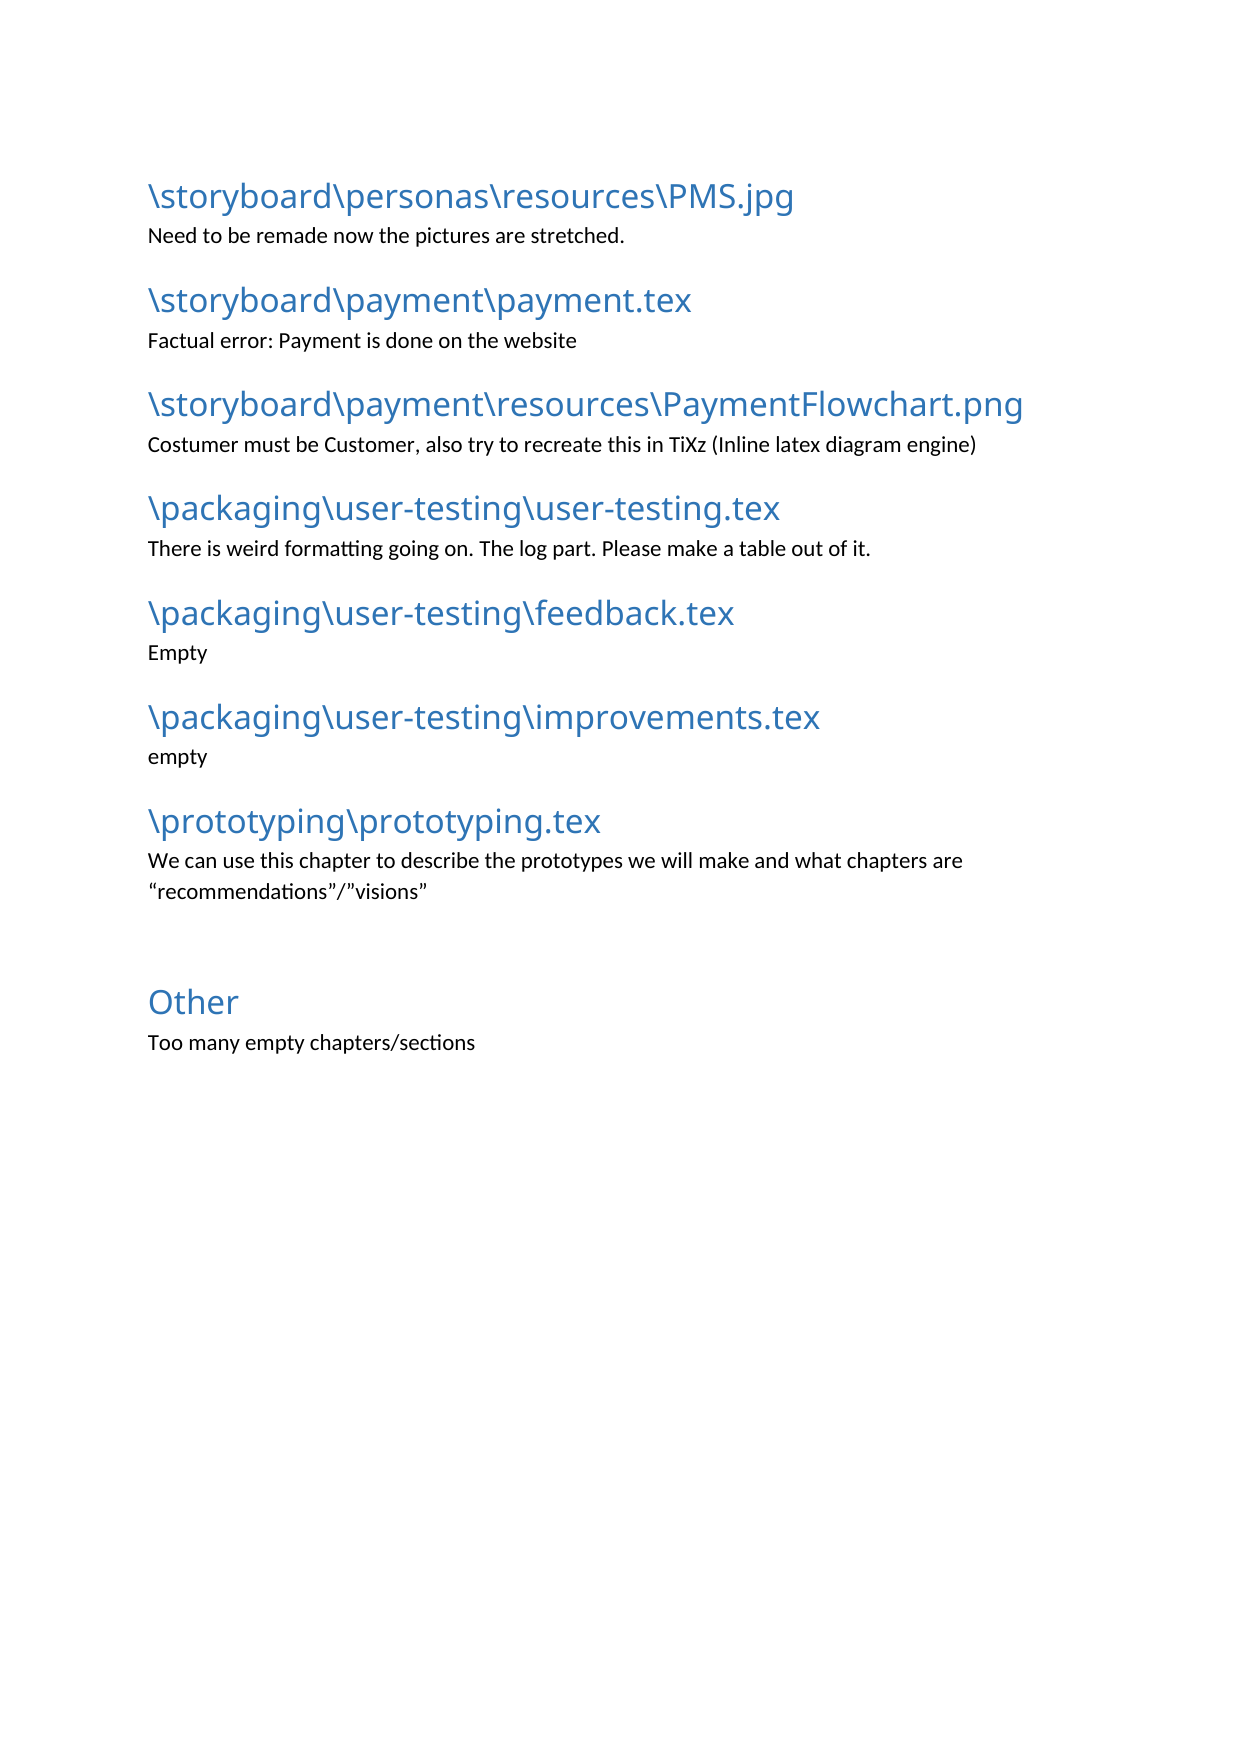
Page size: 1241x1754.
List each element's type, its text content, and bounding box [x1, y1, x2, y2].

text Empty [148, 638, 1093, 666]
subtitle \packaging\user-testing\improvements.tex [148, 693, 1093, 739]
text Costumer must be Customer, also try to recreate this in TiXz (Inline latex diagram engine) [148, 430, 1093, 458]
subtitle Other [148, 979, 1093, 1024]
text There is weird formatting going on. The log part. Please make a table out of it. [148, 534, 1093, 562]
subtitle \packaging\user-testing\feedback.tex [148, 589, 1093, 635]
subtitle \storyboard\payment\payment.tex [148, 277, 1093, 322]
subtitle \storyboard\payment\resources\PaymentFlowchart.png [148, 381, 1093, 426]
subtitle \prototyping\prototyping.tex [148, 798, 1093, 843]
text We can use this chapter to describe the prototypes we will make and what chapters are “recommendations”/”visions” [148, 847, 1093, 905]
subtitle \storyboard\personas\resources\PMS.jpg [148, 173, 1093, 218]
subtitle \packaging\user-testing\user-testing.tex [148, 485, 1093, 531]
text empty [148, 742, 1093, 770]
text Need to be remade now the pictures are stretched. [148, 222, 1093, 249]
text Too many empty chapters/sections [148, 1028, 1093, 1056]
text Factual error: Payment is done on the website [148, 326, 1093, 354]
